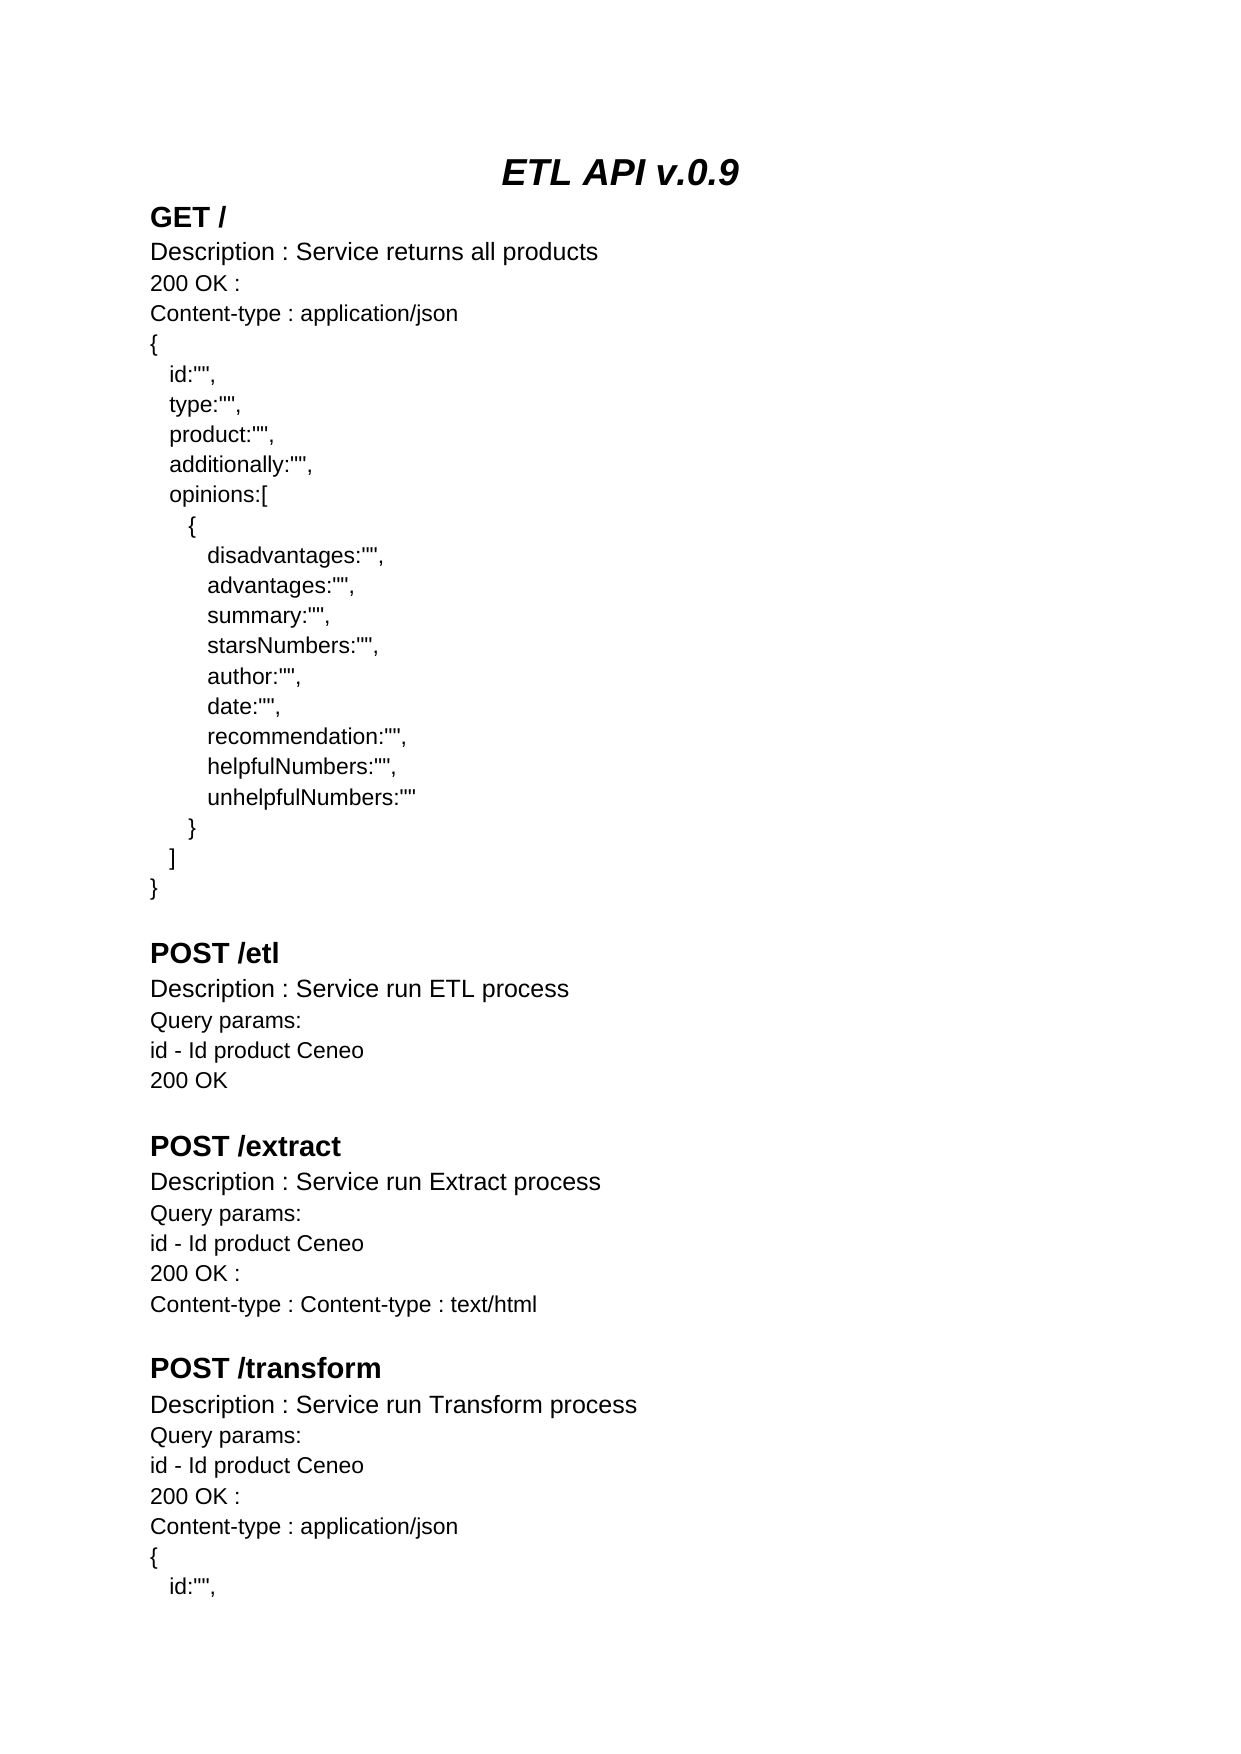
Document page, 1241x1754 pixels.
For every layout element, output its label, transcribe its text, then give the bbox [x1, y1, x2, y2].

text ] [150, 844, 1090, 870]
text id:"", [150, 361, 1090, 387]
text author:"", [150, 663, 1090, 689]
text Description : Service run Transform process Query params: id - Id product Ceneo 200 OK : [150, 1389, 1090, 1509]
text summary:"", [150, 602, 1090, 629]
text ETL API v.0.9 [150, 150, 1090, 193]
text date:"", [150, 693, 1090, 719]
text Content-type : application/json { [150, 1513, 1090, 1569]
text disadvantages:"", [150, 542, 1090, 568]
text Description : Service run ETL process Query params: id - Id product Ceneo 200 OK POST /extract [150, 974, 1090, 1162]
text } [150, 874, 1090, 901]
text product:"", [150, 421, 1090, 447]
text Content-type : Content-type : text/html [150, 1291, 1090, 1317]
text { [150, 512, 1090, 538]
text POST /transform [150, 1351, 1090, 1384]
text advantages:"", [150, 572, 1090, 598]
text starsNumbers:"", [150, 632, 1090, 659]
text } [150, 814, 1090, 840]
text id:"", [150, 1573, 1090, 1599]
text GET / Description : Service returns all products 200 OK : Content-type : application/json { [150, 199, 1090, 357]
text helpfulNumbers:"", [150, 753, 1090, 780]
text opinions:[ [150, 481, 1090, 508]
text POST /etl [150, 904, 1090, 969]
text type:"", [150, 391, 1090, 417]
text recommendation:"", [150, 723, 1090, 749]
text additionally:"", [150, 451, 1090, 478]
text Description : Service run Extract process Query params: id - Id product Ceneo 200 OK : [150, 1167, 1090, 1287]
text unhelpfulNumbers:"" [150, 783, 1090, 810]
